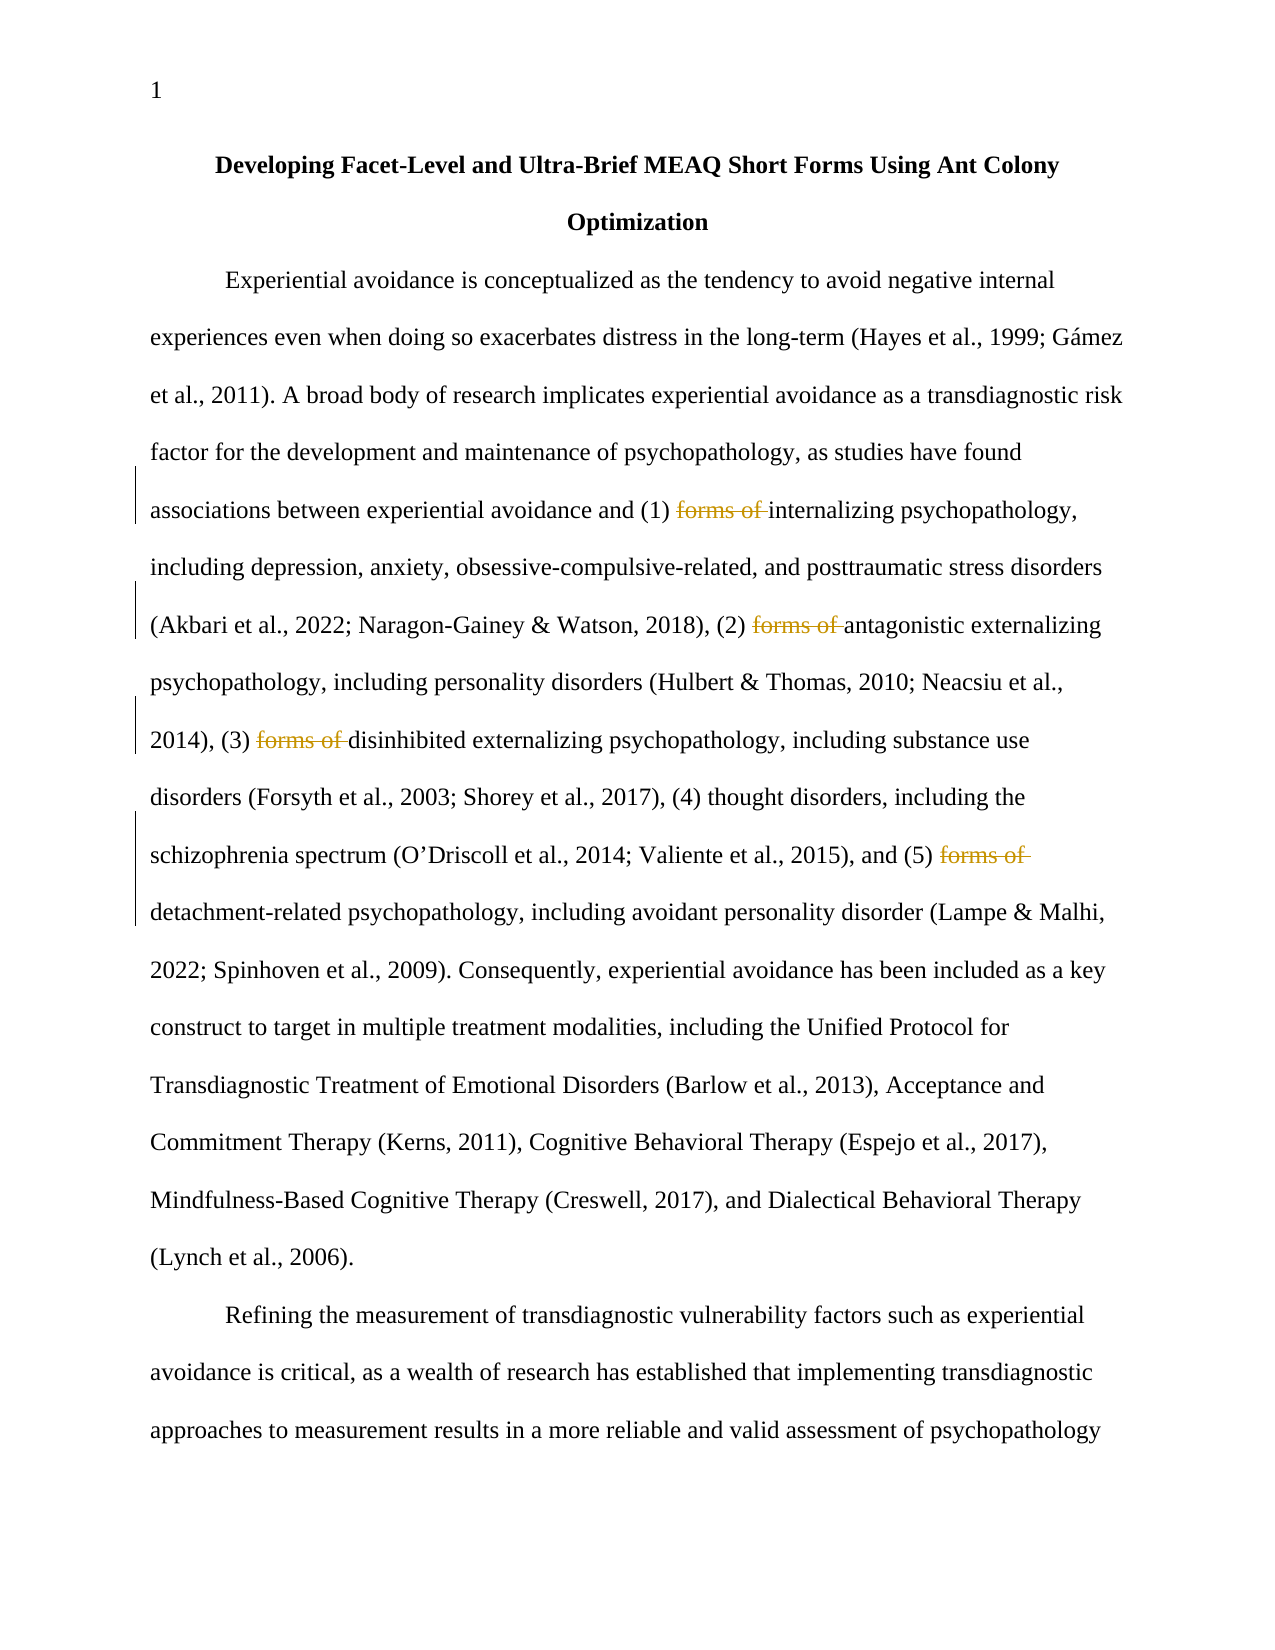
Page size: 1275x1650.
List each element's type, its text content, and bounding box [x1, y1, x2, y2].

text Experiential avoidance is conceptualized as the tendency to avoid negative internal experiences even when doing so exacerbates distress in the long-term (Hayes et al., 1999; Gámez et al., 2011). A broad body of research implicates experiential avoidance as a transdiagnostic risk factor for the development and maintenance of psychopathology, as studies have found associations between experiential avoidance and (1) internalizing psychopathology, including depression, anxiety, obsessive-compulsive-related, and posttraumatic stress disorders (Akbari et al., 2022; Naragon-Gainey & Watson, 2018), (2) antagonistic externalizing psychopathology, including personality disorders (Hulbert & Thomas, 2010; Neacsiu et al., 2014), (3) disinhibited externalizing psychopathology, including substance use disorders (Forsyth et al., 2003; Shorey et al., 2017), (4) thought disorders, including the schizophrenia spectrum (O’Driscoll et al., 2014; Valiente et al., 2015), and (5) detachment-related psychopathology, including avoidant personality disorder (Lampe & Malhi, 2022; Spinhoven et al., 2009). Consequently, experiential avoidance has been included as a key construct to target in multiple treatment modalities, including the Unified Protocol for Transdiagnostic Treatment of Emotional Disorders (Barlow et al., 2013), Acceptance and Commitment Therapy (Kerns, 2011), Cognitive Behavioral Therapy (Espejo et al., 2017), Mindfulness-Based Cognitive Therapy (Creswell, 2017), and Dialectical Behavioral Therapy (Lynch et al., 2006). [150, 265, 1125, 1271]
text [150, 1300, 1125, 1444]
text Developing Facet-Level and Ultra-Brief MEAQ Short Forms Using Ant Colony Optimization [150, 150, 1125, 236]
